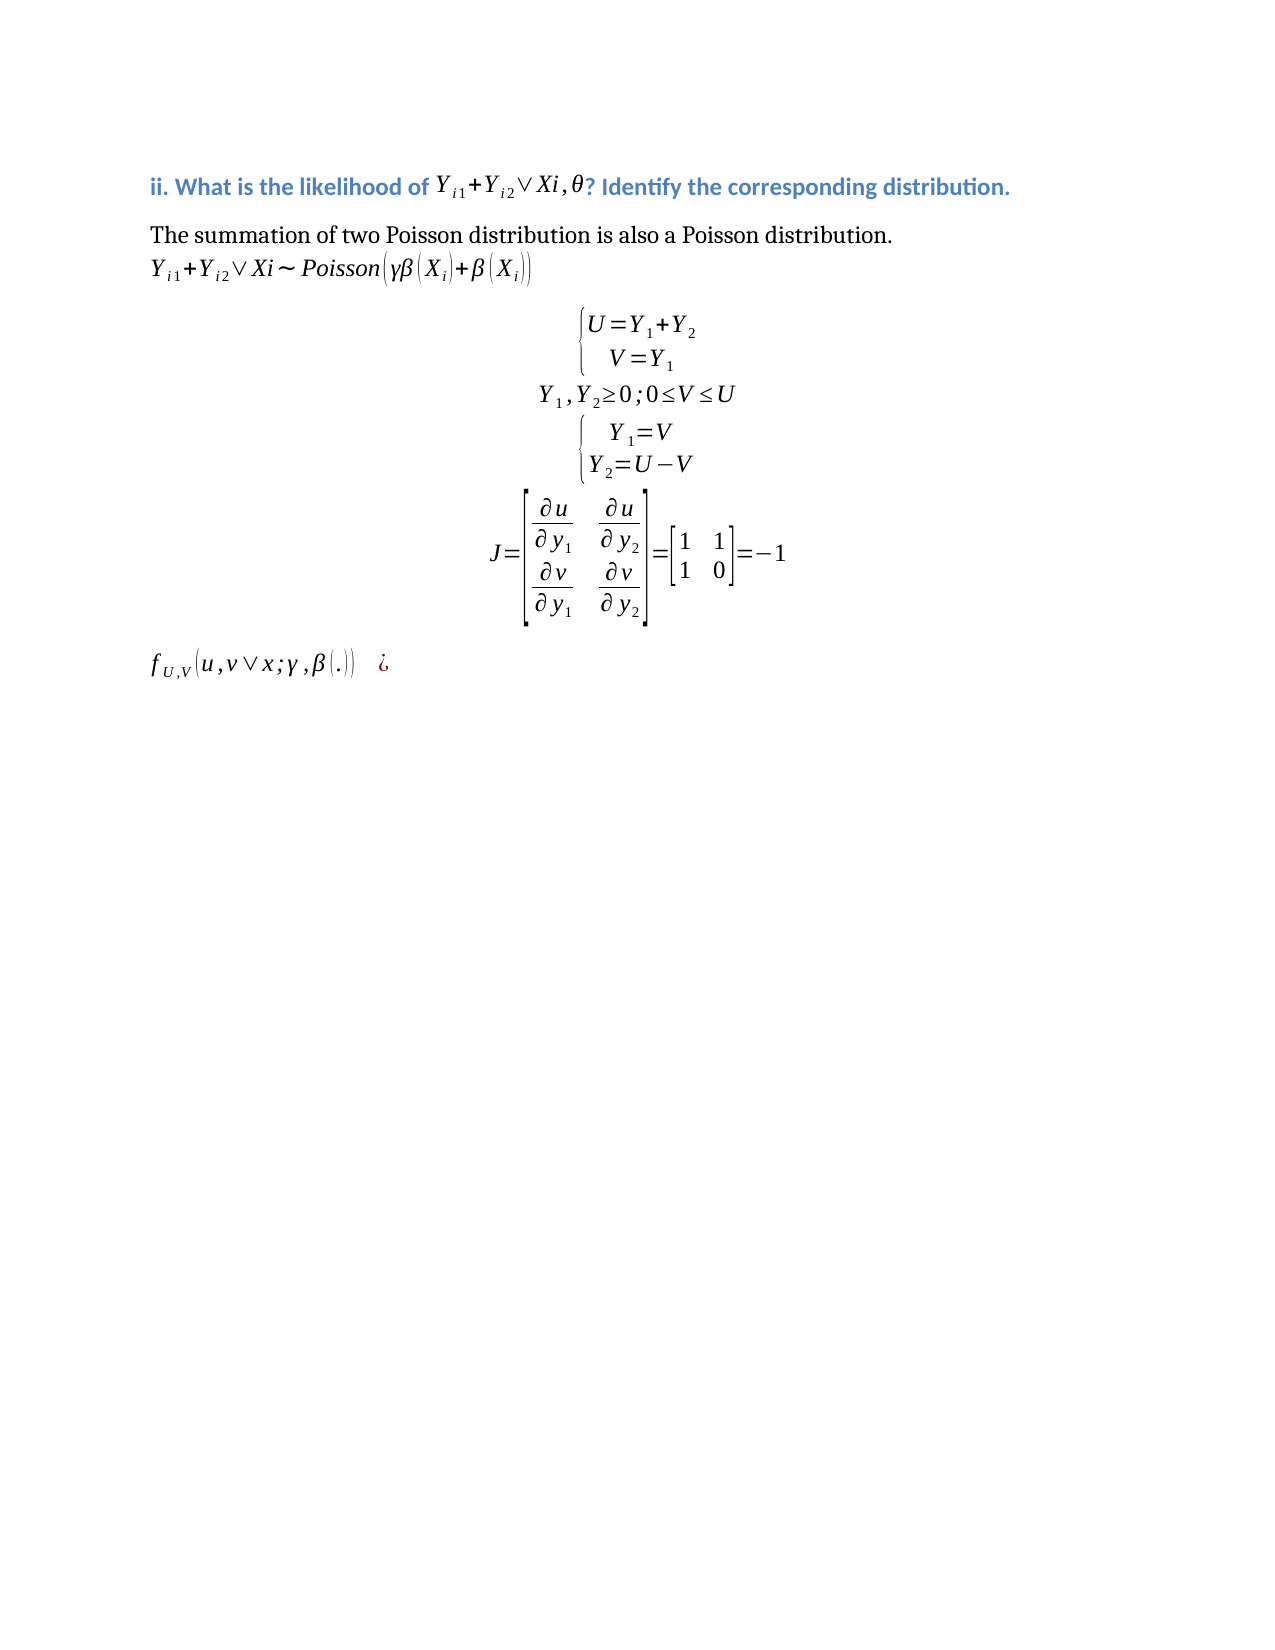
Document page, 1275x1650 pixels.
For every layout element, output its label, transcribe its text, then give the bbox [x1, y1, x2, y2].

text The summation of two Poisson distribution is also a Poisson distribution. [150, 221, 1125, 288]
subtitle ii. What is the likelihood of ? Identify the corresponding distribution. [150, 171, 1125, 202]
